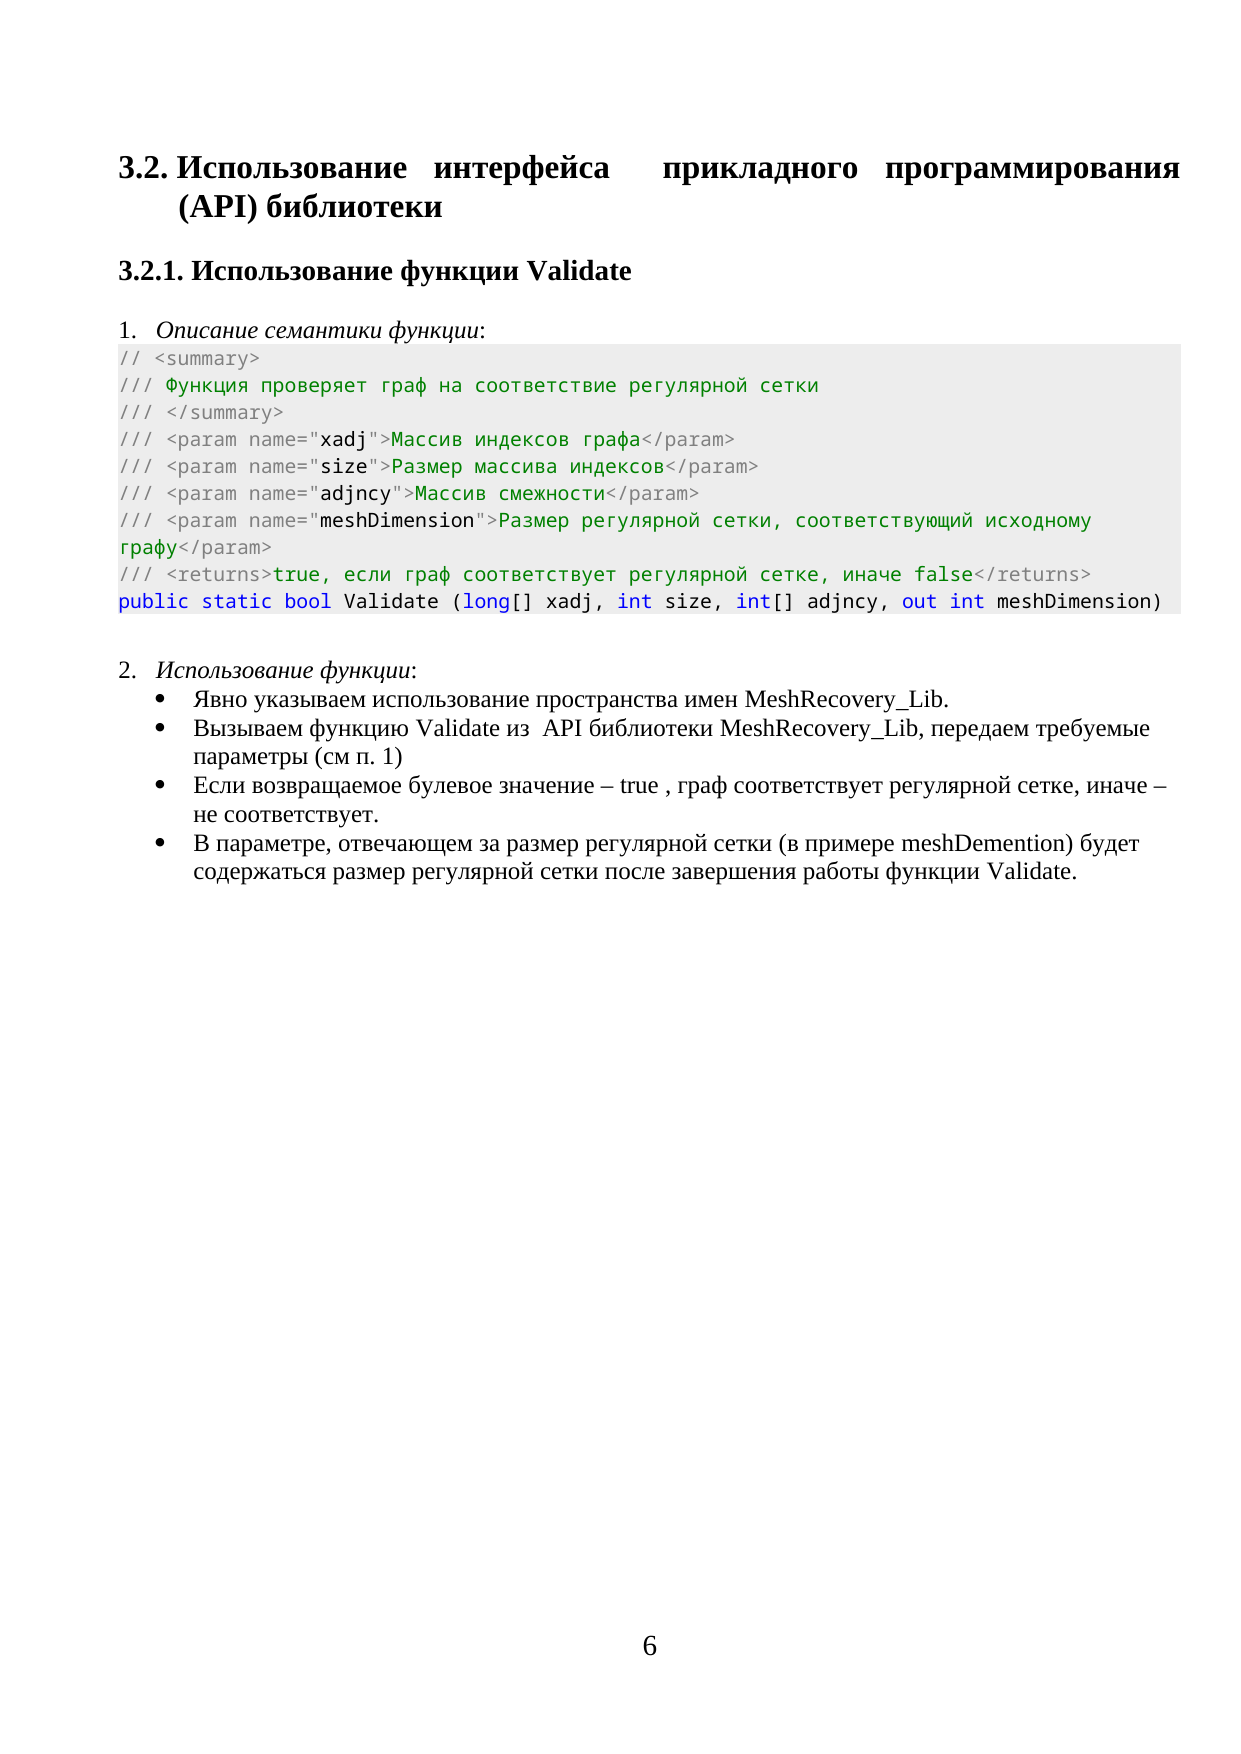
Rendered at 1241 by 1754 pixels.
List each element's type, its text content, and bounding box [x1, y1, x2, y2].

list В параметре, отвечающем за размер регулярной сетки (в примере meshDemention) будет содержаться размер регулярной сетки после завершения работы функции Validate. [156, 828, 1181, 885]
list public static bool Validate (long[] xadj, int size, int[] adjncy, out int meshDimension) [118, 587, 1181, 614]
text /// <param name="size">Размер массива индексов</param> [118, 452, 1181, 479]
text /// </summary> [118, 398, 1181, 425]
subtitle Использование интерфейса прикладного программирования (API) библиотеки [118, 148, 1181, 224]
text /// <param name="meshDimension">Размер регулярной сетки, соответствующий исходному графу</param> [118, 506, 1181, 560]
list Описание семантики функции: [118, 315, 1181, 344]
text // <summary> [118, 344, 1181, 371]
list Явно указываем использование пространства имен MeshRecovery_Lib. [156, 684, 1181, 713]
subtitle Использование функции Validate [118, 253, 1181, 287]
list Использование функции: [118, 655, 1181, 684]
text /// <returns>true, если граф соответствует регулярной сетке, иначе false</returns> [118, 560, 1181, 587]
text /// Функция проверяет граф на соответствие регулярной сетки [118, 371, 1181, 398]
text /// <param name="xadj">Массив индексов графа</param> [118, 425, 1181, 452]
list Если возвращаемое булевое значение – true , граф соответствует регулярной сетке, иначе – не соответствует. [156, 770, 1181, 828]
list Вызываем функцию Validate из API библиотеки MeshRecovery_Lib, передаем требуемые параметры (см п. 1) [156, 713, 1181, 770]
text /// <param name="adjncy">Массив смежности</param> [118, 479, 1181, 506]
